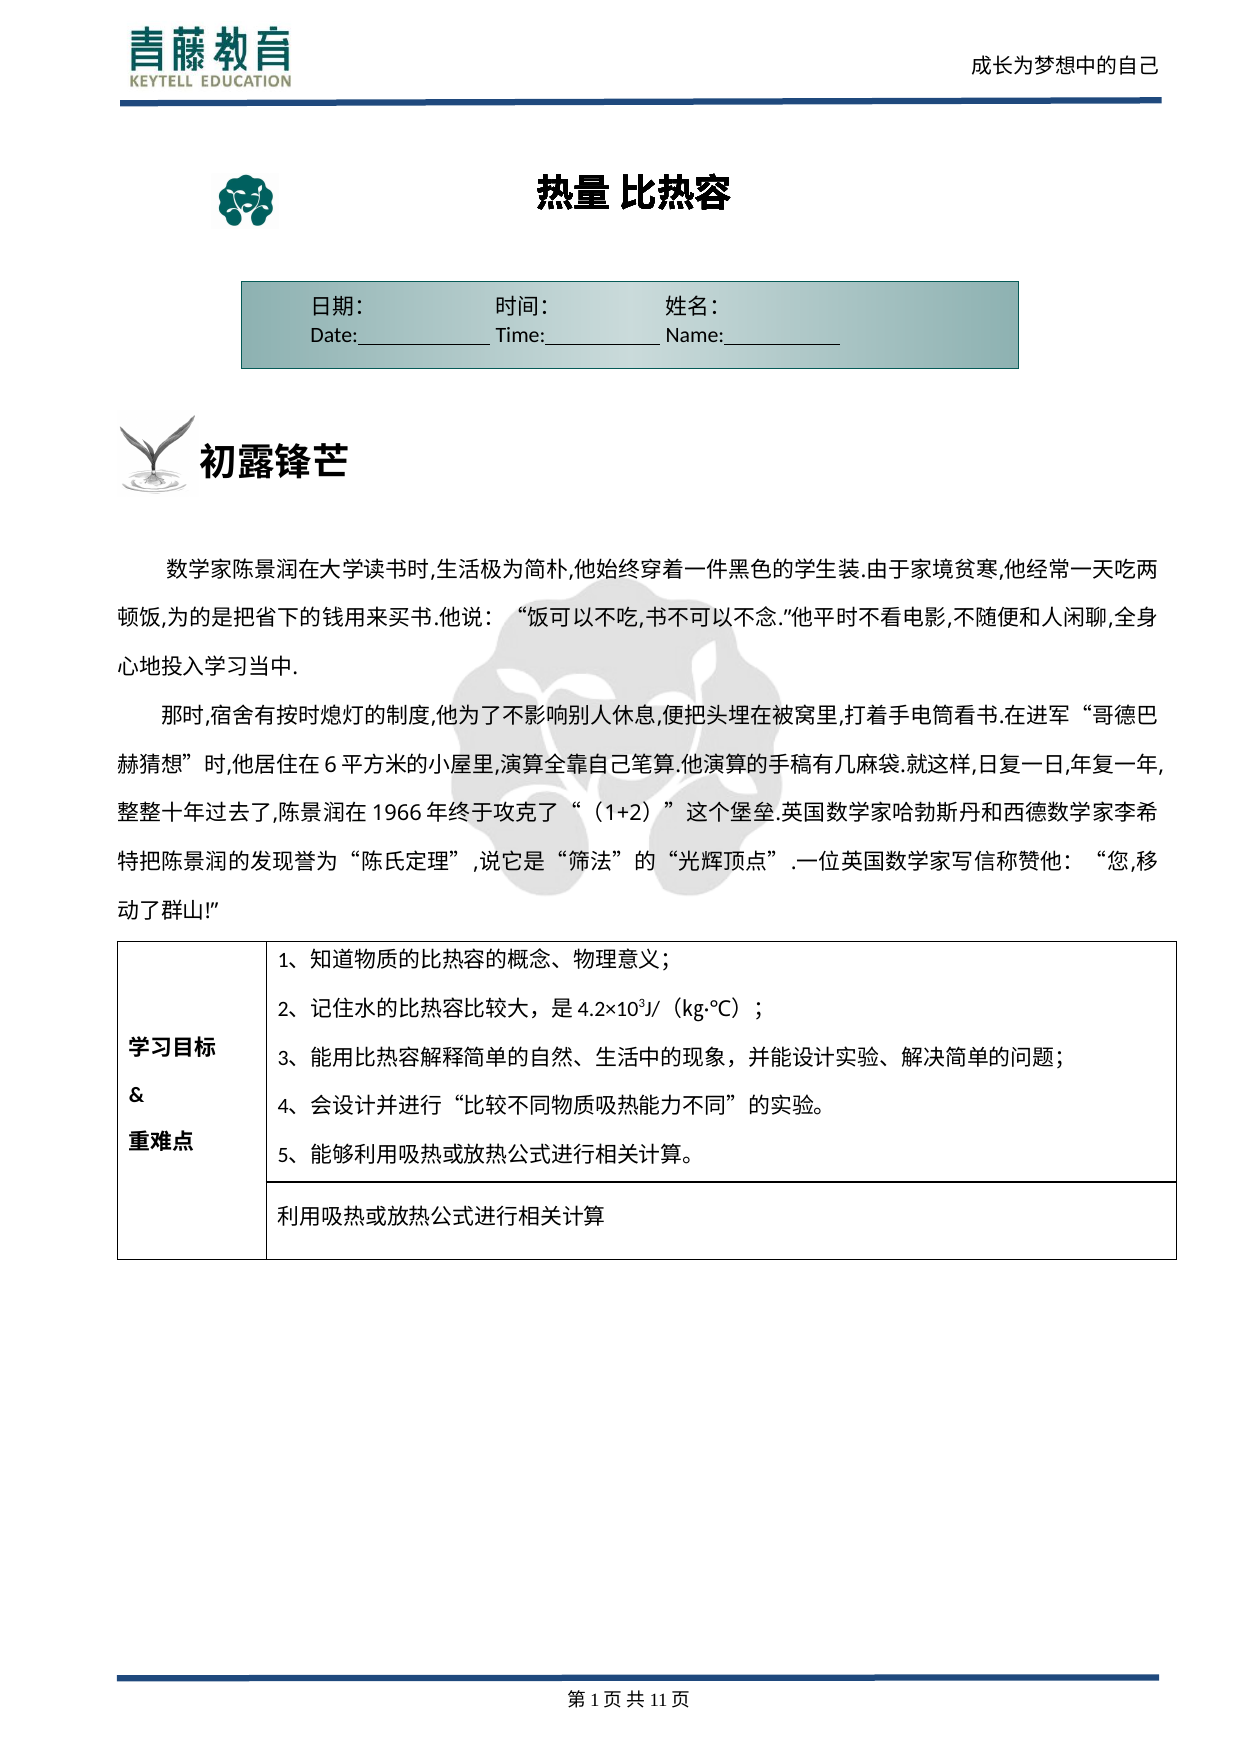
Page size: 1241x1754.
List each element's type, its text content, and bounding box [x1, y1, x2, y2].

title 初露锋芒 [117, 410, 1159, 508]
table_header 1、知道物质的比热容的概念、物理意义； 2、记住水的比热容比较大，是4.2×103J/（㎏·℃）； 3、能用比热容解释简单的自然、生活中的现象，并能设计实验、解决简单的问题； 4、会设计并进行“比较不同物质吸热能力不同”的实验。 5、能够利用吸热或放热公式进行相关计算。 [267, 942, 1176, 1181]
picture [113, 10, 303, 93]
table_cell 利用吸热或放热公式进行相关计算 [267, 1183, 1176, 1259]
table_header 学习目标 & 重难点 [118, 942, 266, 1259]
text 数学家陈景润在大学读书时,生活极为简朴,他始终穿着一件黑色的学生装.由于家境贫寒,他经常一天吃两顿饭,为的是把省下的钱用来买书.他说：“饭可以不吃,书不可以不念.”他平时不看电影,不随便和人闲聊,全身心地投入学习当中. 那时,宿舍有按时熄灯的制度,他为了不影响别人休息,便把头埋在被窝里,打着手电筒看书.在进军“哥德巴赫猜想”时,他居住在6平方米的小屋里,演算全靠自己笔算.他演算的手稿有几麻袋.就这样,日复一日,年复一年,整整十年过去了,陈景润在1966年终于攻克了“（1+2）”这个堡垒.英国数学家哈勃斯丹和西德数学家李希特把陈景润的发现誉为“陈氏定理”,说它是“筛法”的“光辉顶点”.一位英国数学家写信称赞他：“您,移动了群山!” [117, 551, 1159, 925]
